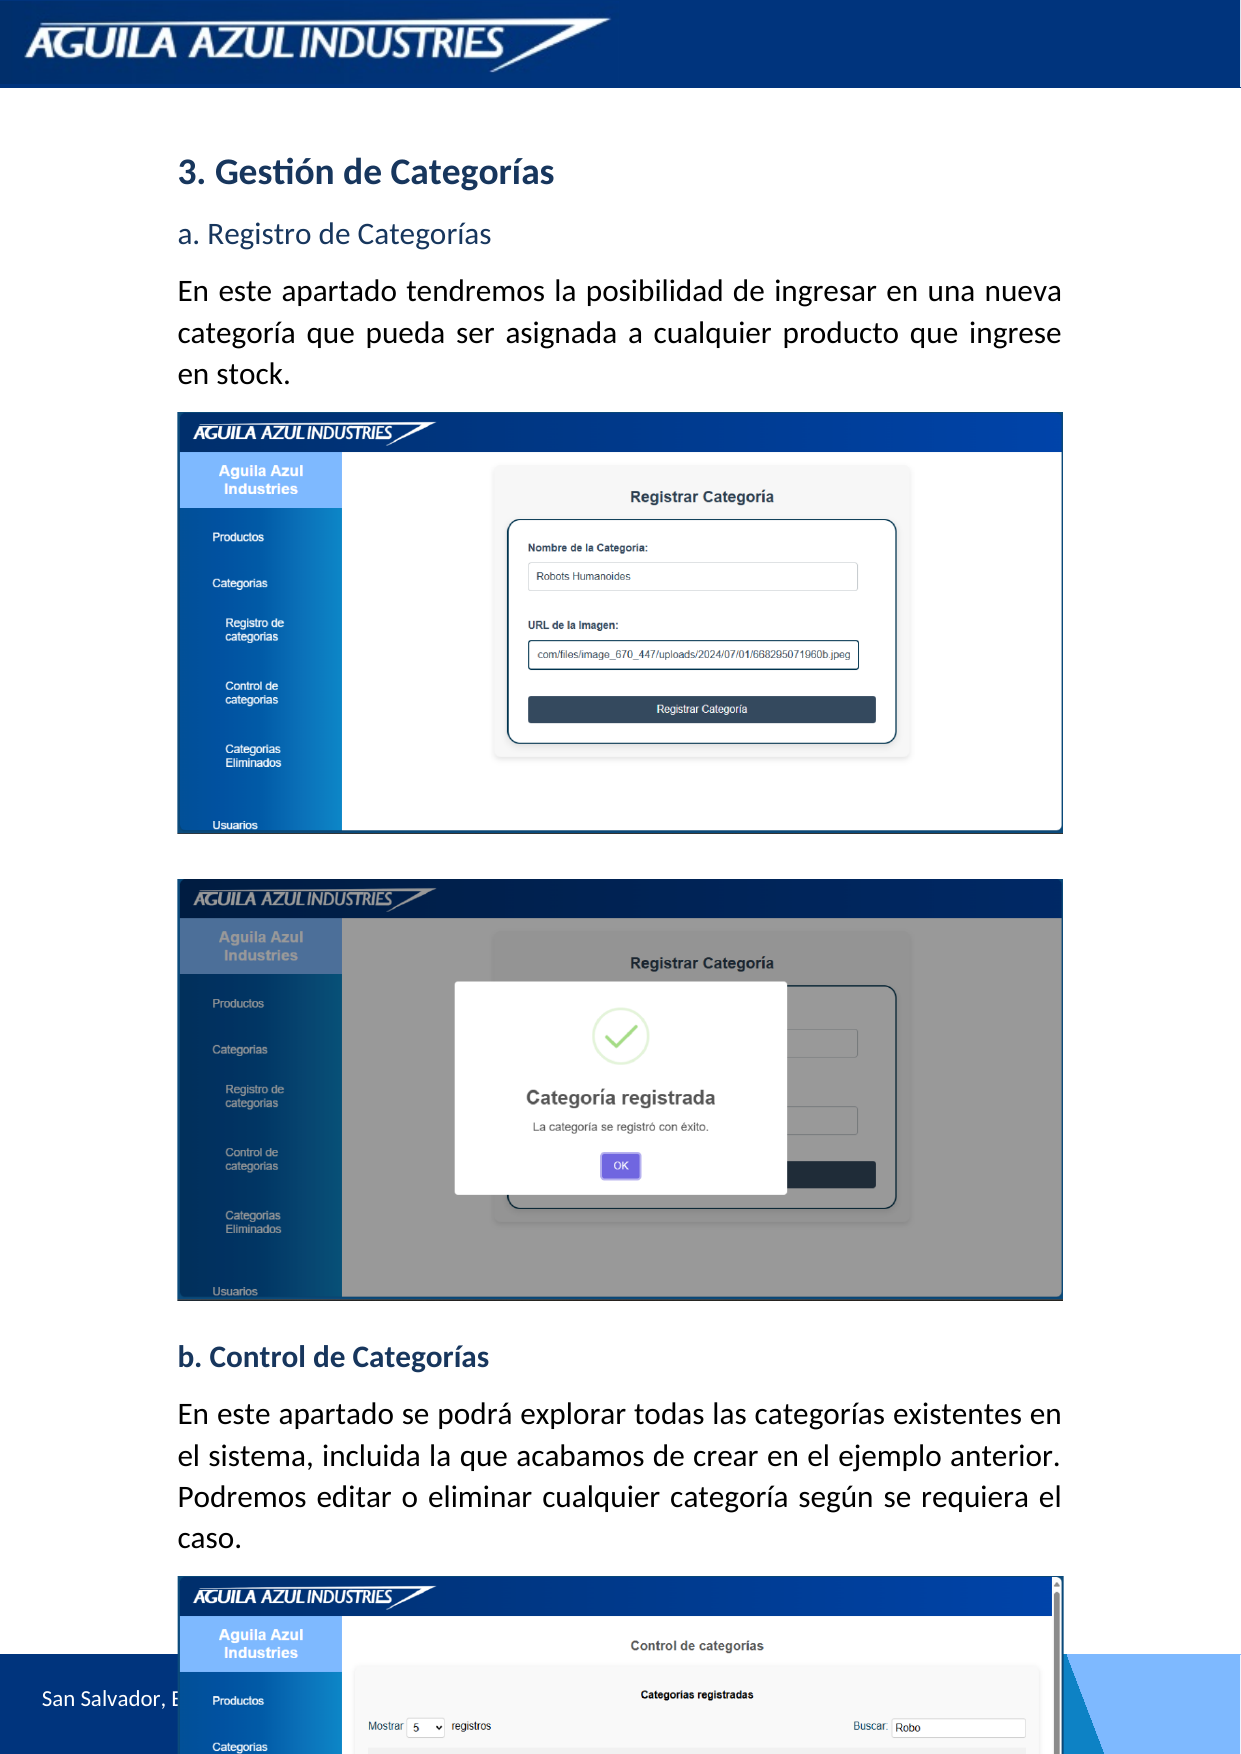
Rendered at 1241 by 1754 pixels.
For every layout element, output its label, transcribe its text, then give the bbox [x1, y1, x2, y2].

text En este apartado se podrá explorar todas las categorías existentes en el sistema, incluida la que acabamos de crear en el ejemplo anterior. Podremos editar o eliminar cualquier categoría según se requiera el caso. [177, 1394, 1063, 1556]
picture [0, 1, 619, 84]
picture [177, 1576, 1064, 1754]
text En este apartado tendremos la posibilidad de ingresar en una nueva categoría que pueda ser asignada a cualquier producto que ingrese en stock. [177, 272, 1063, 392]
picture [177, 412, 1063, 834]
text a. Registro de Categorías [177, 214, 1063, 252]
picture [177, 879, 1063, 1301]
text 3. Gestión de Categorías [177, 148, 1063, 193]
text b. Control de Categorías [177, 1337, 1063, 1375]
